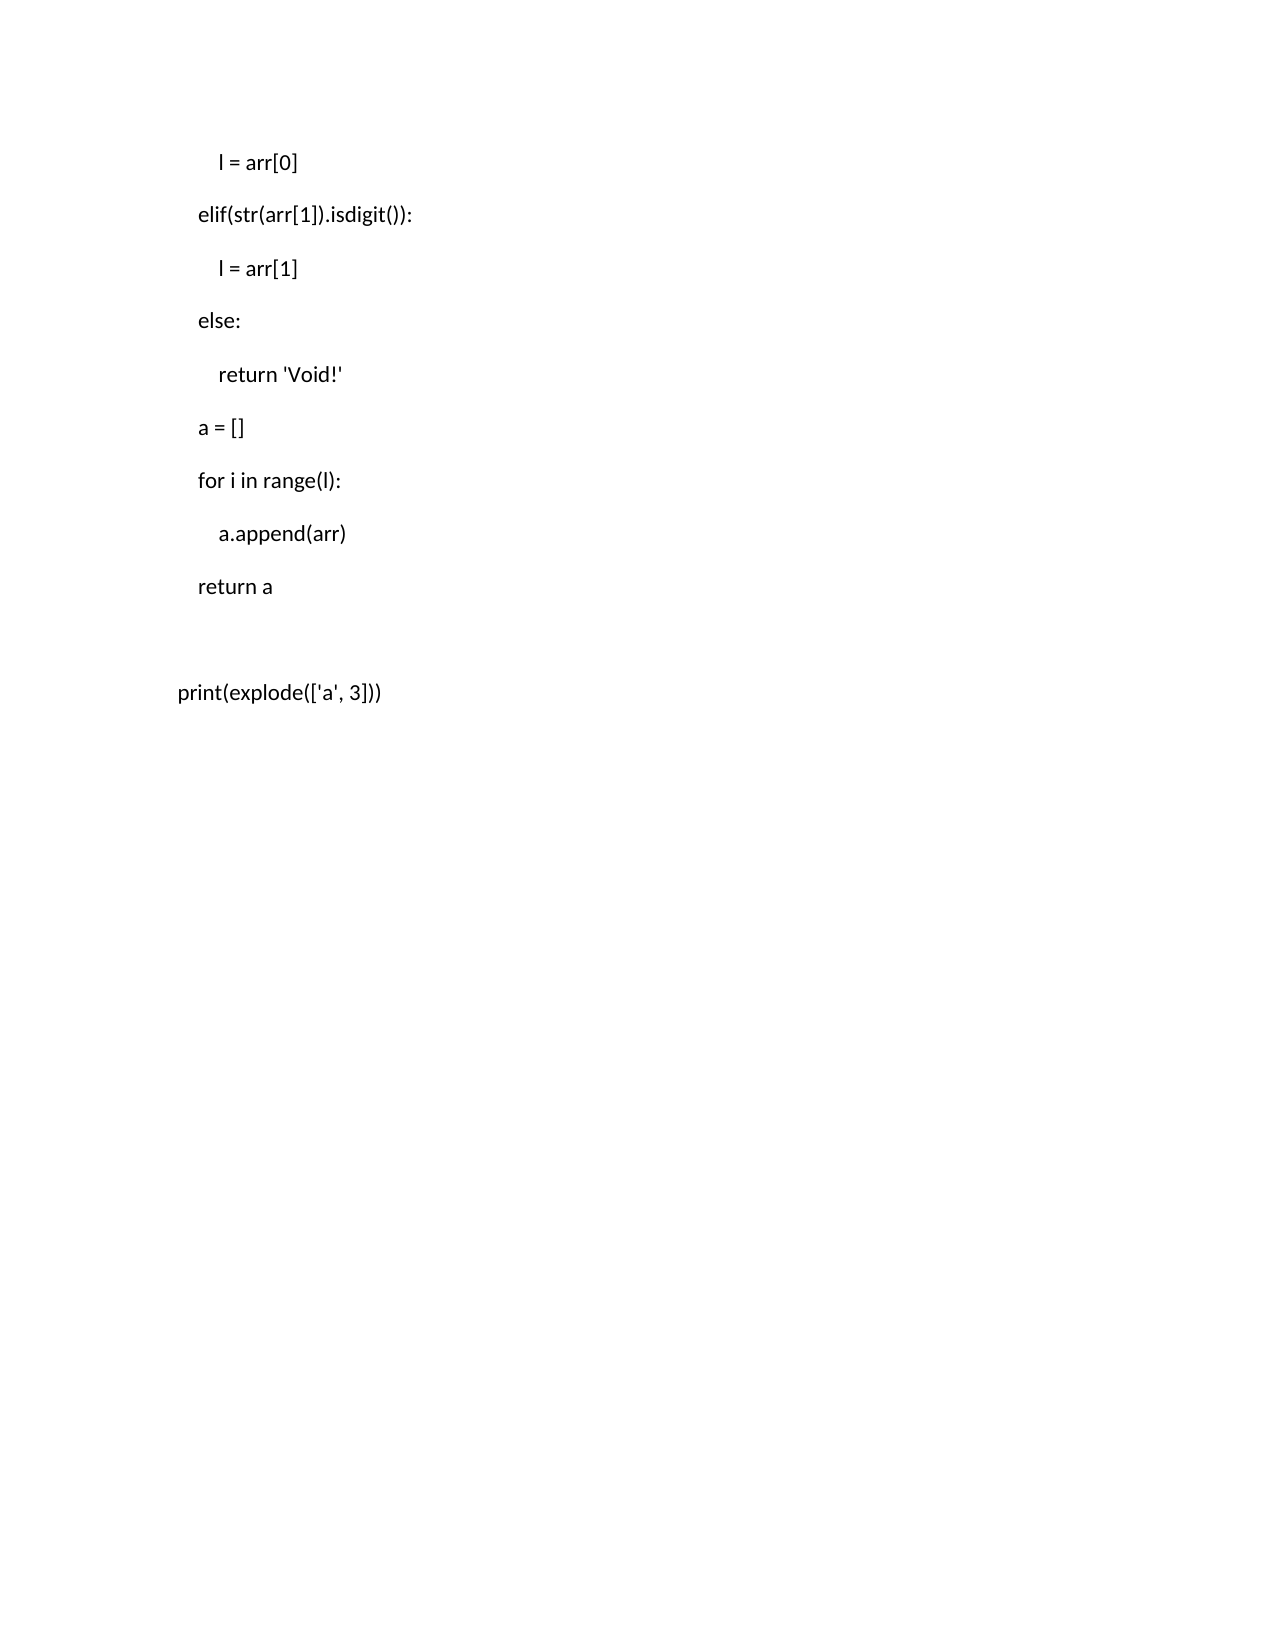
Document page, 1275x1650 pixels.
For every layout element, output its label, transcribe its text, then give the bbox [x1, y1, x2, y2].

text return 'Void!' [177, 360, 1098, 388]
text a.append(arr) [177, 519, 1098, 547]
text l = arr[0] [177, 148, 1098, 176]
text else: [177, 307, 1098, 335]
text print(explode(['a', 3])) [177, 678, 1098, 706]
text return a [177, 572, 1098, 600]
text l = arr[1] [177, 254, 1098, 282]
text elif(str(arr[1]).isdigit()): [177, 201, 1098, 229]
text a = [] [177, 413, 1098, 441]
text for i in range(l): [177, 466, 1098, 494]
